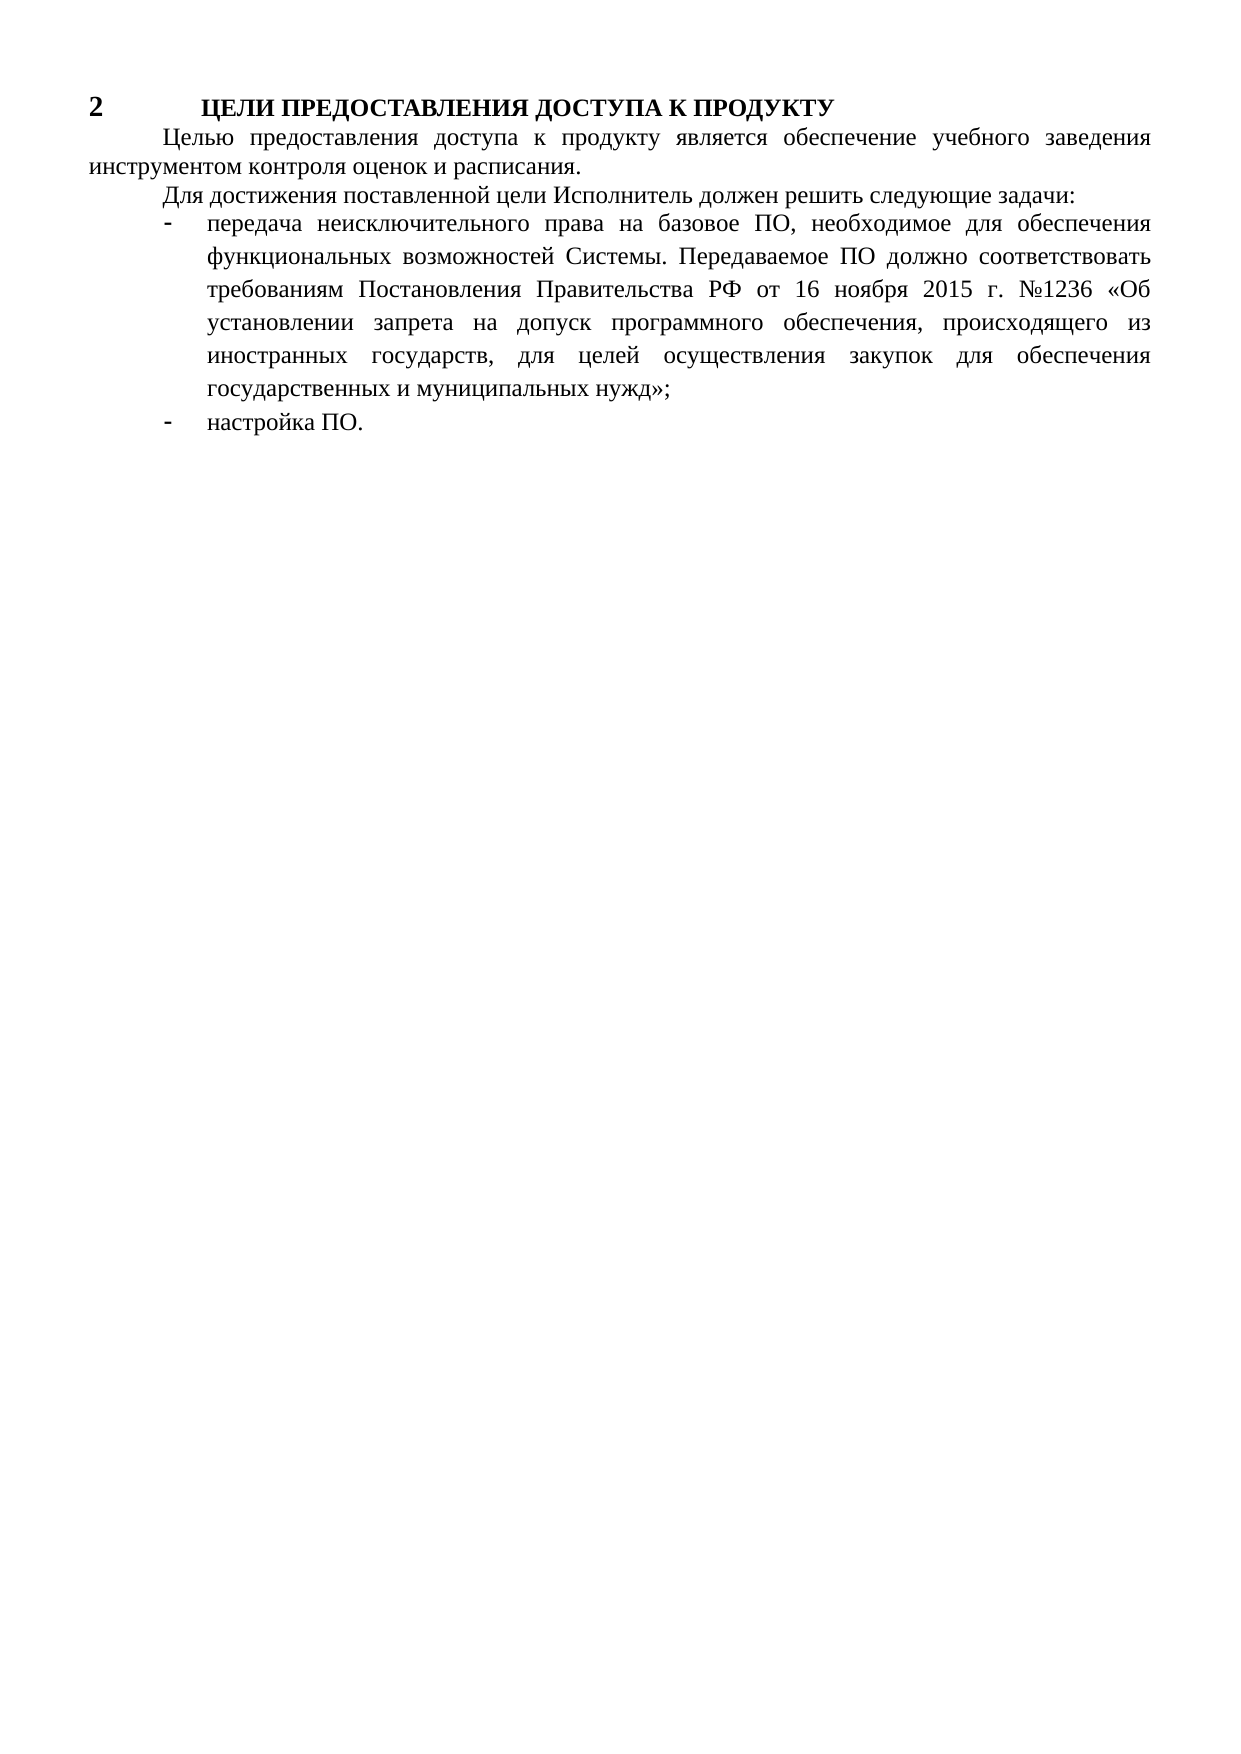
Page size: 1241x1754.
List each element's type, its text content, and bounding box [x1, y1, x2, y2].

text Целью предоставления доступа к продукту является обеспечение учебного заведения инструментом контроля оценок и расписания. [89, 122, 1152, 180]
text передача неисключительного права на базовое ПО, необходимое для обеспечения функциональных возможностей Системы. Передаваемое ПО должно соответствовать требованиям Постановления Правительства РФ от 16 ноября 2015 г. №1236 «Об установлении запрета на допуск программного обеспечения, происходящего из иностранных государств, для целей осуществления закупок для обеспечения государственных и муниципальных нужд»; [164, 208, 1152, 402]
text Для достижения поставленной цели Исполнитель должен решить следующие задачи: [89, 180, 1152, 208]
text настройка ПО. [164, 407, 1152, 435]
list Цели предоставления доступа к продукту [89, 89, 1034, 122]
